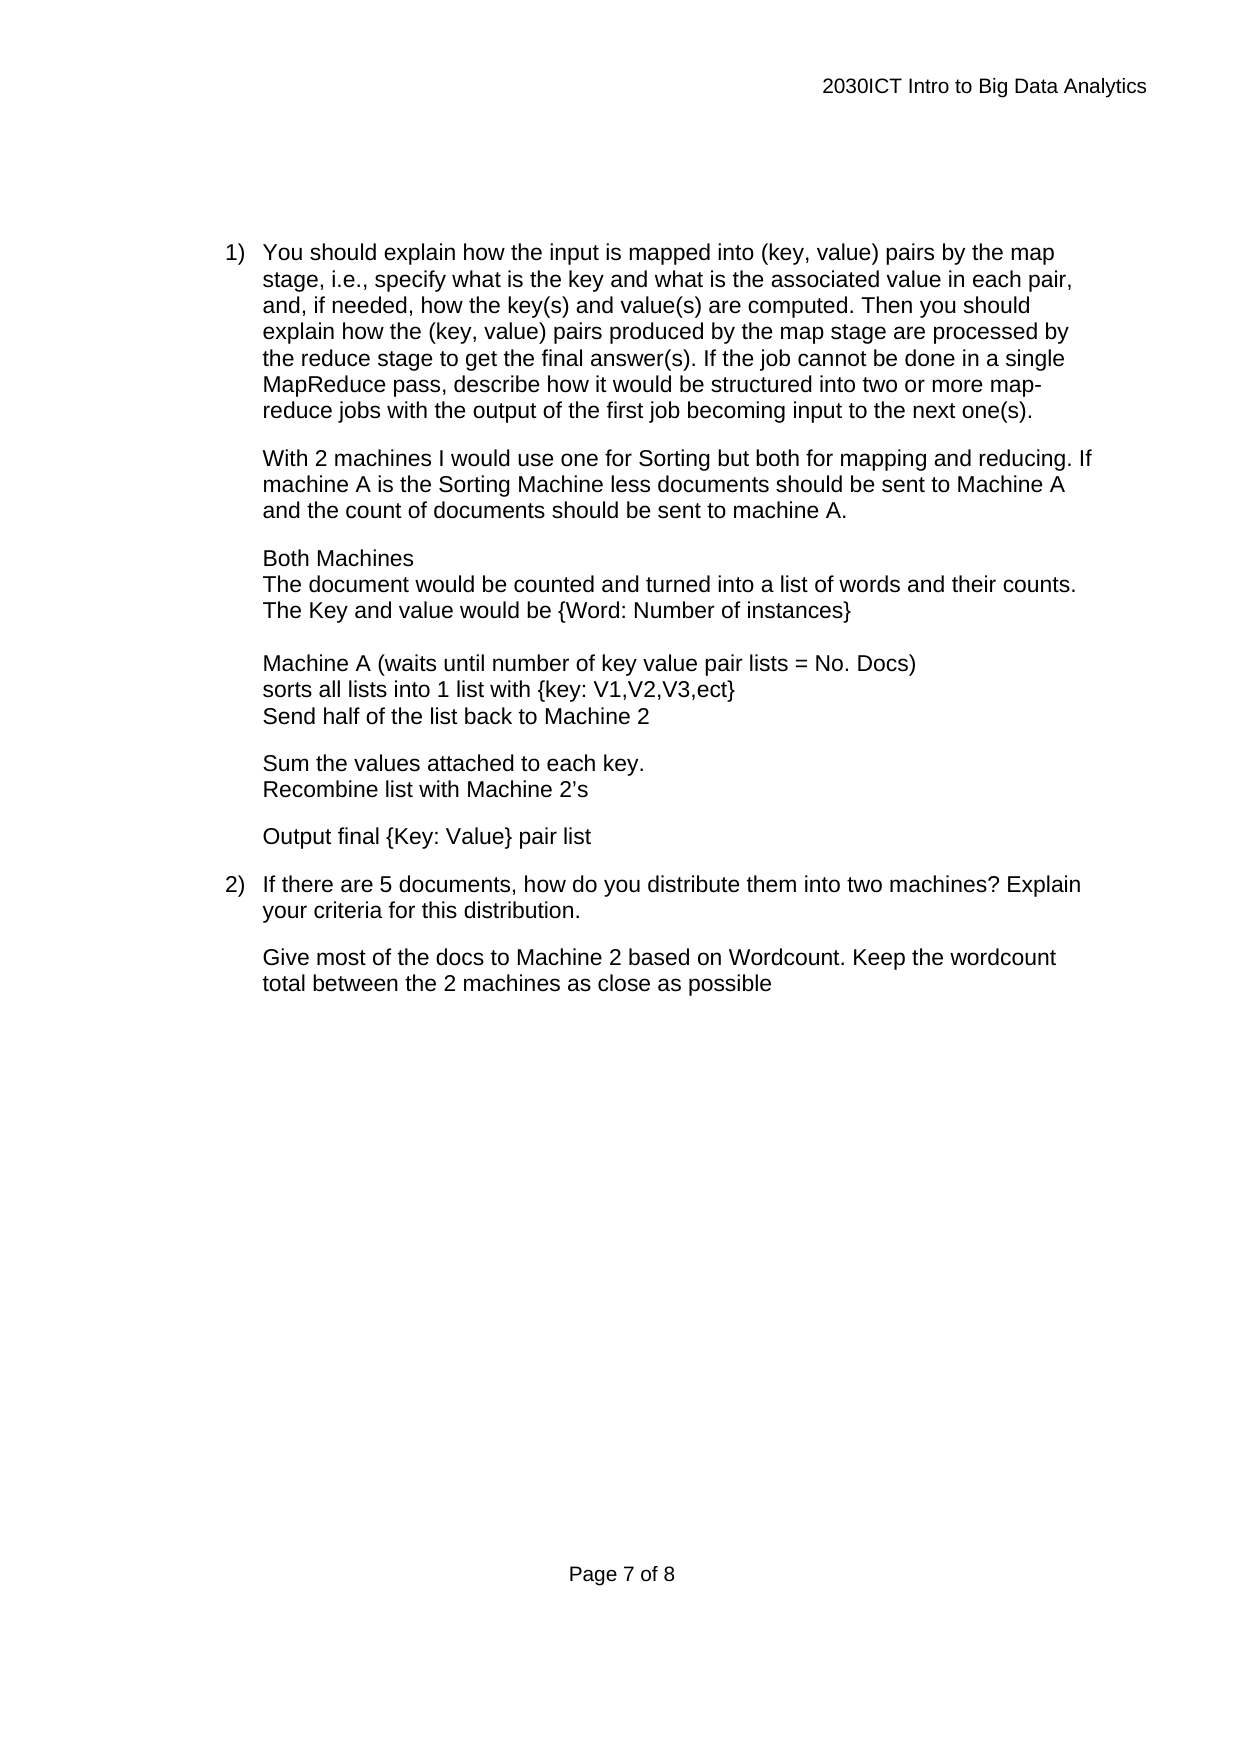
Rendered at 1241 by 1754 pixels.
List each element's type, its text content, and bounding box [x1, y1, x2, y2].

text Sum the values attached to each key. Recombine list with Machine 2’s [262, 750, 1093, 802]
text Give most of the docs to Machine 2 based on Wordcount. Keep the wordcount total between the 2 machines as close as possible [262, 944, 1093, 997]
text Both Machines The document would be counted and turned into a list of words and their counts. The Key and value would be {Word: Number of instances} Machine A (waits until number of key value pair lists = No. Docs) sorts all lists into 1 list with {key: V1,V2,V3,ect} Send half of the list back to Machine 2 [262, 544, 1093, 729]
list If there are 5 documents, how do you distribute them into two machines? Explain your criteria for this distribution. [225, 871, 1093, 923]
list You should explain how the input is mapped into (key, value) pairs by the map stage, i.e., specify what is the key and what is the associated value in each pair, and, if needed, how the key(s) and value(s) are computed. Then you should explain how the (key, value) pairs produced by the map stage are processed by the reduce stage to get the final answer(s). If the job cannot be done in a single MapReduce pass, describe how it would be structured into two or more map‐reduce jobs with the output of the first job becoming input to the next one(s). [225, 239, 1093, 424]
text With 2 machines I would use one for Sorting but both for mapping and reducing. If machine A is the Sorting Machine less documents should be sent to Machine A and the count of documents should be sent to machine A. [262, 444, 1093, 524]
text Output final {Key: Value} pair list [262, 823, 1093, 850]
